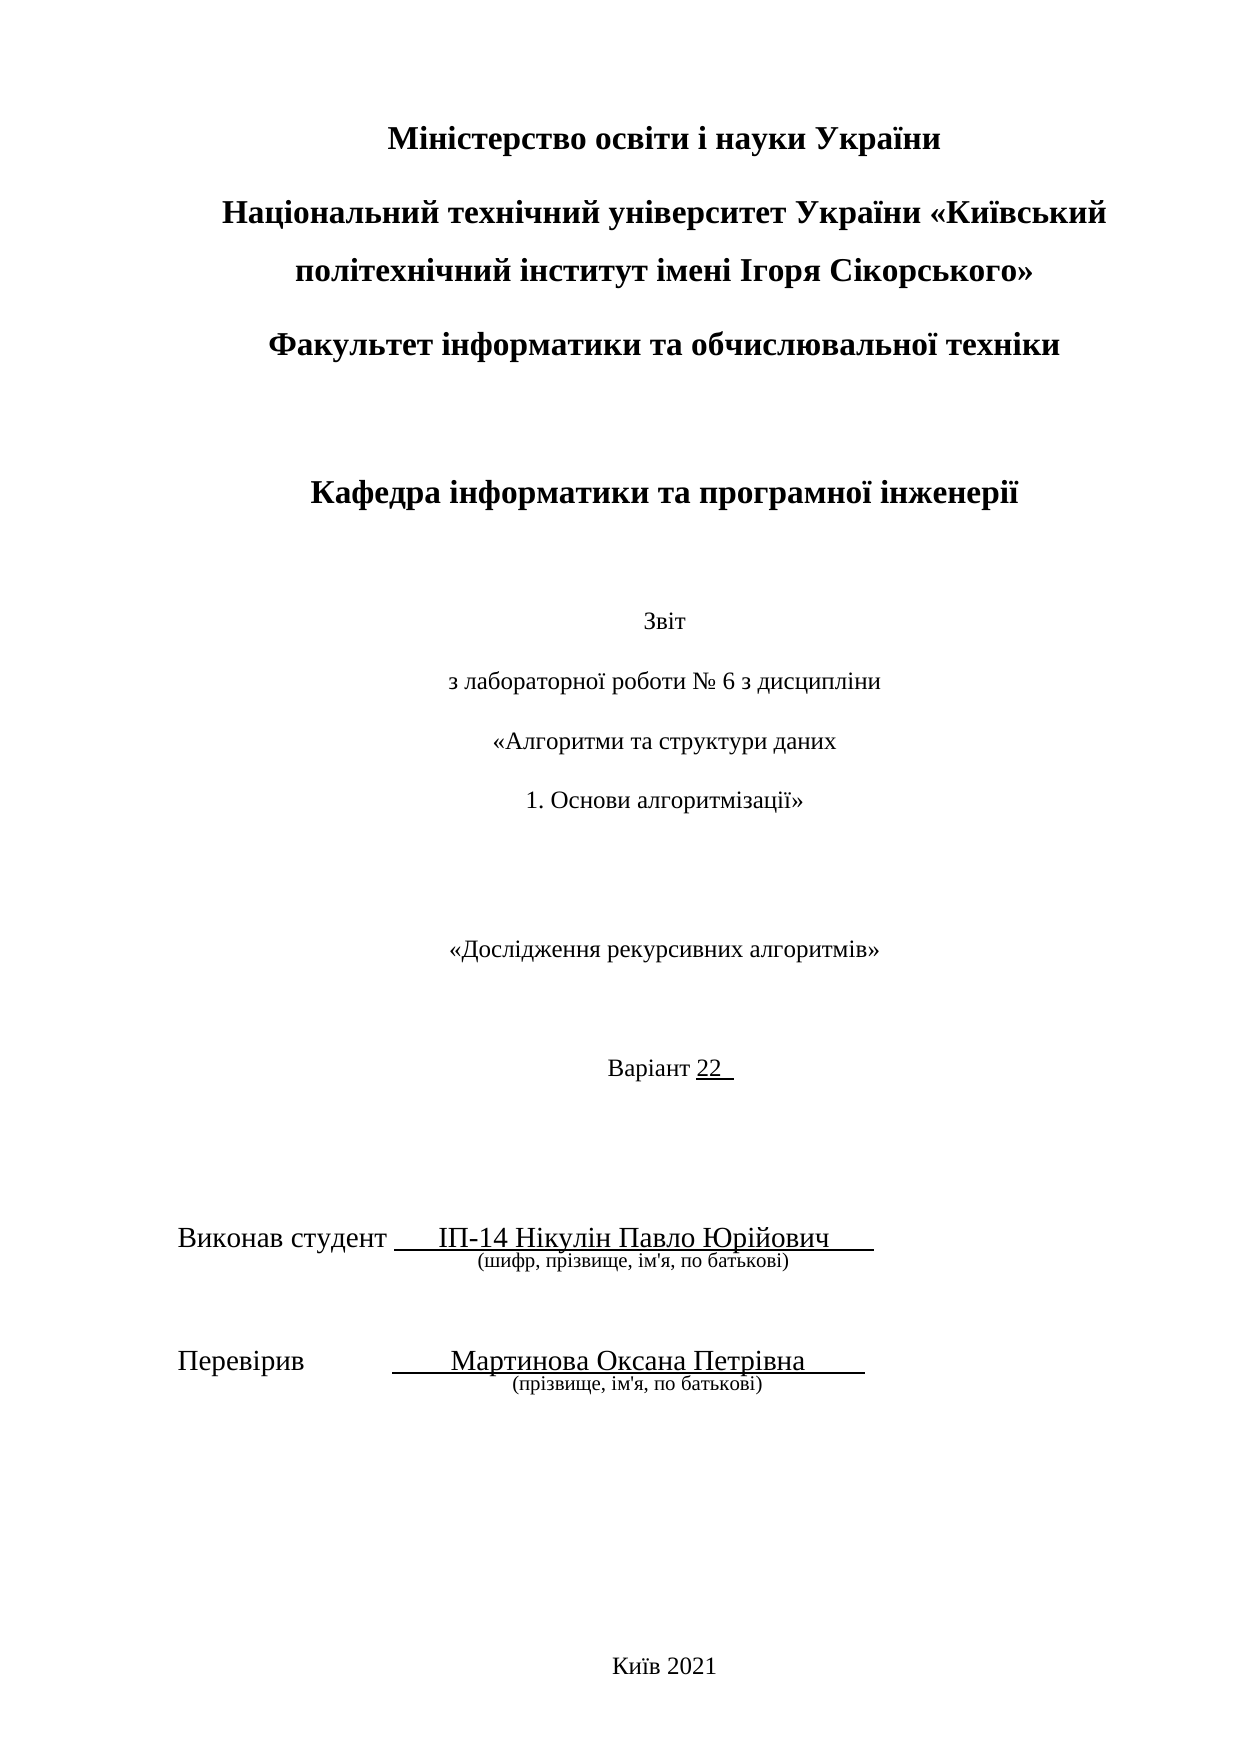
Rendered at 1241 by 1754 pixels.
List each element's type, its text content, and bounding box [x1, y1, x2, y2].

text Національний технічний університет України «Київський політехнічний інститут імені Ігоря Сікорського» [177, 192, 1152, 288]
text Звіт [177, 606, 1152, 635]
text Міністерство освіти і науки України [177, 118, 1152, 156]
text (прізвище, ім'я, по батькові) [477, 1376, 1152, 1394]
text Кафедра інформатики та програмної інженерії [177, 472, 1152, 511]
text 1. Основи алгоритмізації» [177, 786, 1152, 814]
text Перевірив Мартинова Оксана Петрівна [177, 1348, 1152, 1376]
text Факультет інформатики та обчислювальної техніки [177, 324, 1152, 362]
text «Алгоритми та структури даних [177, 726, 1152, 754]
text (шифр, прізвище, ім'я, по батькові) [519, 1253, 1152, 1271]
text Варіант 22 [177, 1053, 1152, 1082]
text Виконав студент ІП-14 Нікулін Павло Юрійович [177, 1225, 1152, 1253]
text «Дослідження рекурсивних алгоритмів» [177, 934, 1152, 963]
text з лабораторної роботи № 6 з дисципліни [177, 666, 1152, 695]
